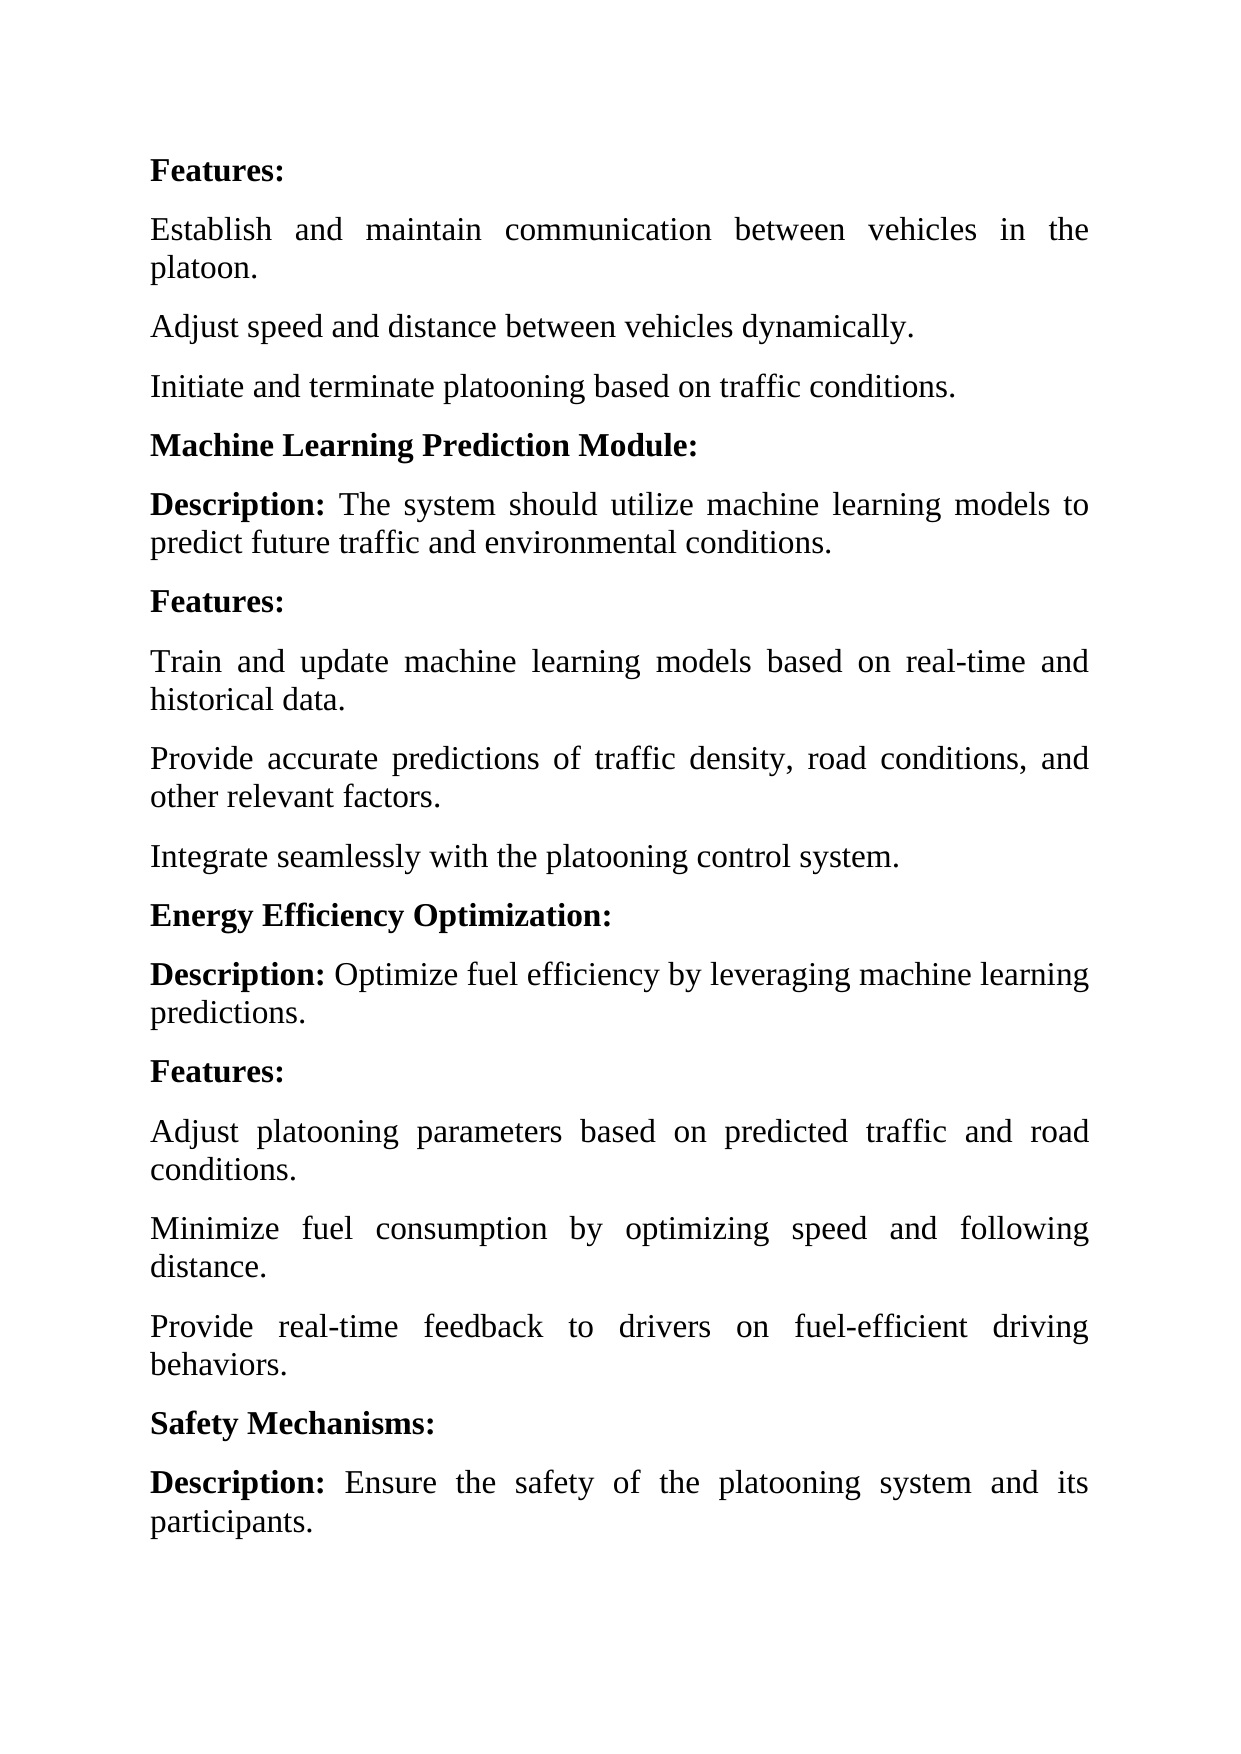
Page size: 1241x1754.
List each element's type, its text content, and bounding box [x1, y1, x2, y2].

text Features: [150, 1052, 1090, 1090]
text Safety Mechanisms: [150, 1403, 1090, 1442]
text Machine Learning Prediction Module: [150, 425, 1090, 463]
text Adjust platooning parameters based on predicted traffic and road conditions. [150, 1111, 1090, 1187]
text Train and update machine learning models based on real-time and historical data. [150, 641, 1090, 717]
text Integrate seamlessly with the platooning control system. [150, 836, 1090, 874]
text Initiate and terminate platooning based on traffic conditions. [150, 366, 1090, 404]
text Provide real-time feedback to drivers on fuel-efficient driving behaviors. [150, 1306, 1090, 1382]
text Description: The system should utilize machine learning models to predict future traffic and environmental conditions. [150, 484, 1090, 561]
text Energy Efficiency Optimization: [150, 895, 1090, 933]
text Features: [150, 150, 1090, 188]
text Description: Optimize fuel efficiency by leveraging machine learning predictions. [150, 954, 1090, 1031]
text Establish and maintain communication between vehicles in the platoon. [150, 209, 1090, 286]
text Description: Ensure the safety of the platooning system and its participants. [150, 1462, 1090, 1539]
text Provide accurate predictions of traffic density, road conditions, and other relevant factors. [150, 738, 1090, 815]
text Features: [150, 582, 1090, 620]
text Minimize fuel consumption by optimizing speed and following distance. [150, 1208, 1090, 1285]
text Adjust speed and distance between vehicles dynamically. [150, 307, 1090, 345]
